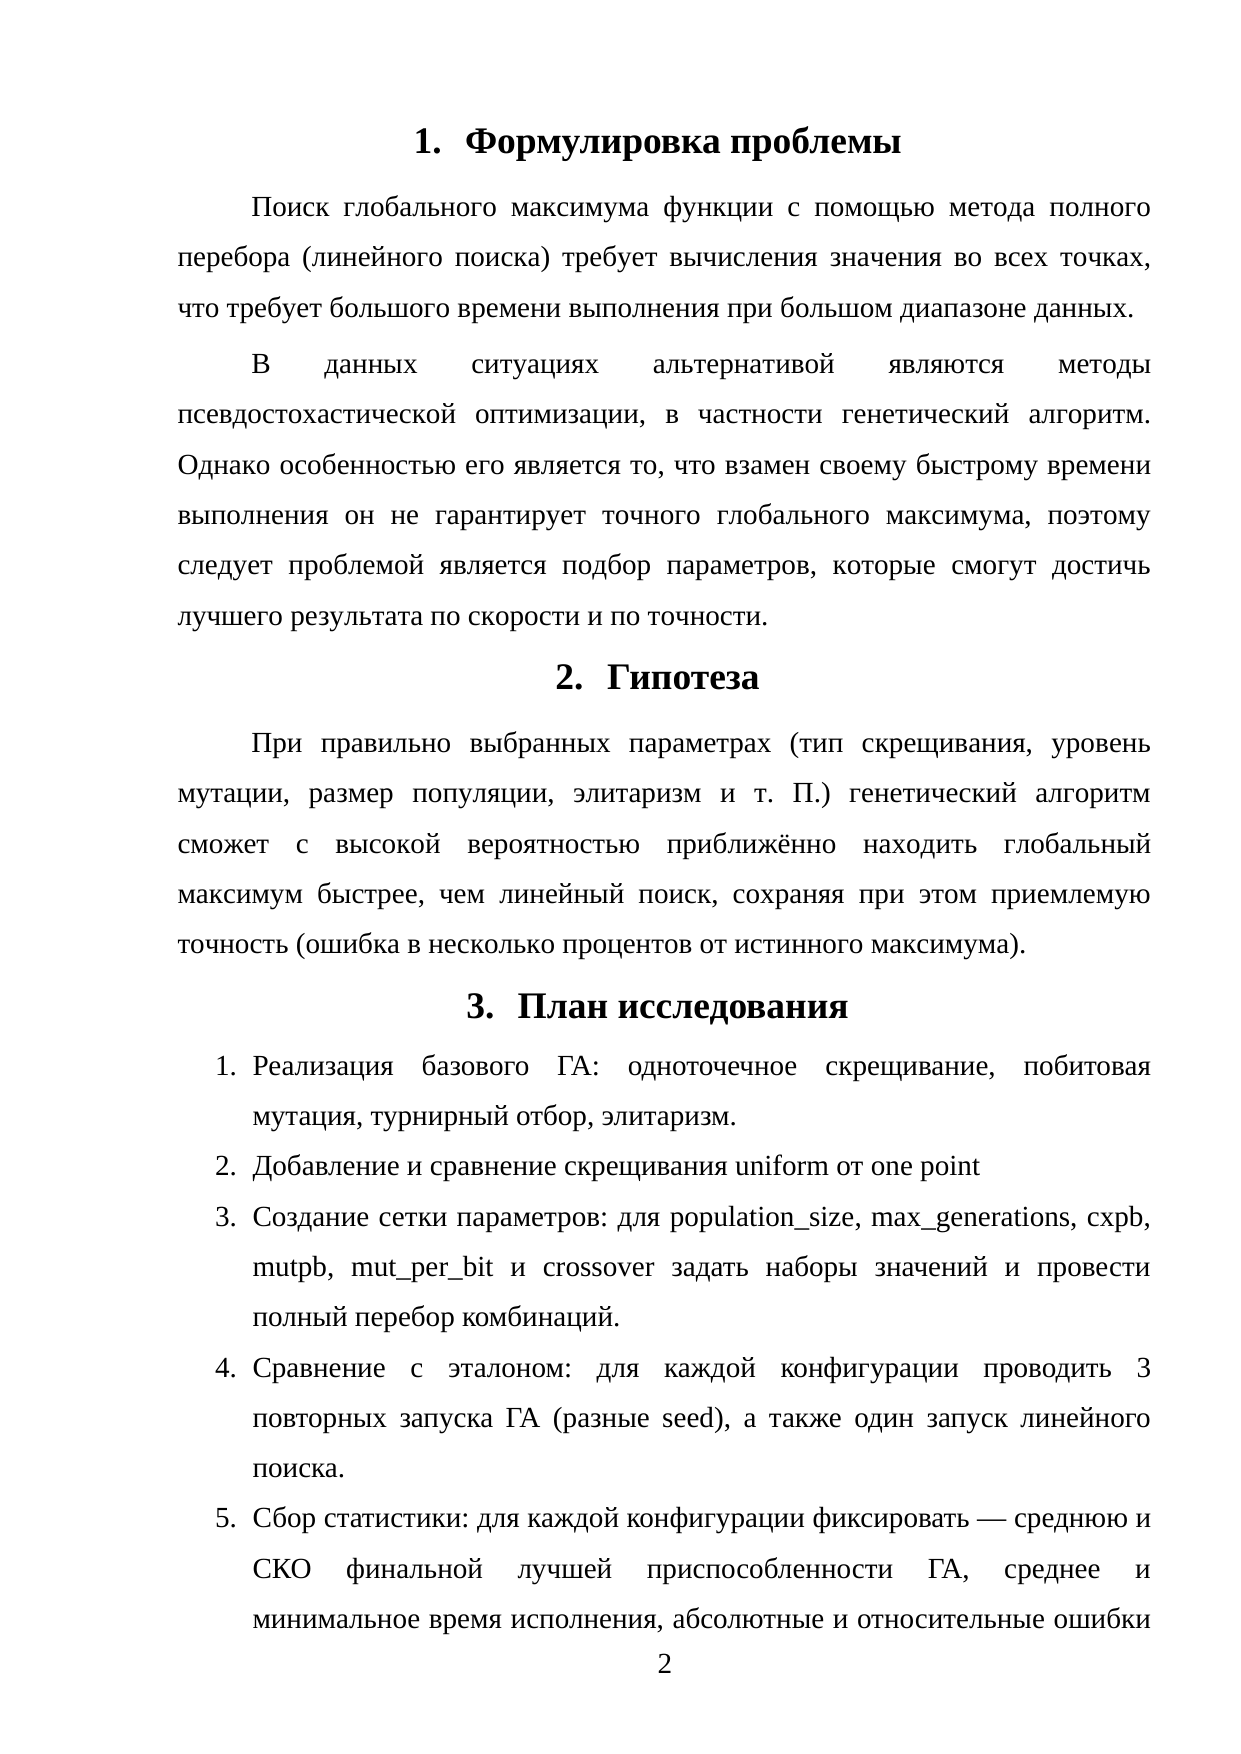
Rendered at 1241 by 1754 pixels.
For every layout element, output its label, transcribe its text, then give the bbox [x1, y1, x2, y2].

list Создание сетки параметров: для population_size, max_generations, cxpb, mutpb, mut_per_bit и crossover задать наборы значений и провести полный перебор комбинаций. [215, 1199, 1152, 1333]
text Поиск глобального максимума функции с помощью метода полного перебора (линейного поиска) требует вычисления значения во всех точках, что требует большого времени выполнения при большом диапазоне данных. [177, 189, 1152, 323]
subtitle Гипотеза [177, 654, 1152, 697]
text При правильно выбранных параметрах (тип скрещивания, уровень мутации, размер популяции, элитаризм и т. П.) генетический алгоритм сможет с высокой вероятностью приближённо находить глобальный максимум быстрее, чем линейный поиск, сохраняя при этом приемлемую точность (ошибка в несколько процентов от истинного максимума). [177, 725, 1152, 960]
text В данных ситуациях альтернативой являются методы псевдостохастической оптимизации, в частности генетический алгоритм. Однако особенностью его является то, что взамен своему быстрому времени выполнения он не гарантирует точного глобального максимума, поэтому следует проблемой является подбор параметров, которые смогут достичь лучшего результата по скорости и по точности. [177, 346, 1152, 631]
list Сравнение с эталоном: для каждой конфигурации проводить 3 повторных запуска ГА (разные seed), а также один запуск линейного поиска. [215, 1350, 1152, 1484]
subtitle Формулировка проблемы [177, 118, 1152, 161]
list Реализация базового ГА: одноточечное скрещивание, побитовая мутация, турнирный отбор, элитаризм. [215, 1048, 1152, 1132]
list Добавление и сравнение скрещивания uniform от one point [215, 1148, 1152, 1182]
subtitle План исследования [177, 983, 1152, 1026]
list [215, 1501, 1152, 1635]
